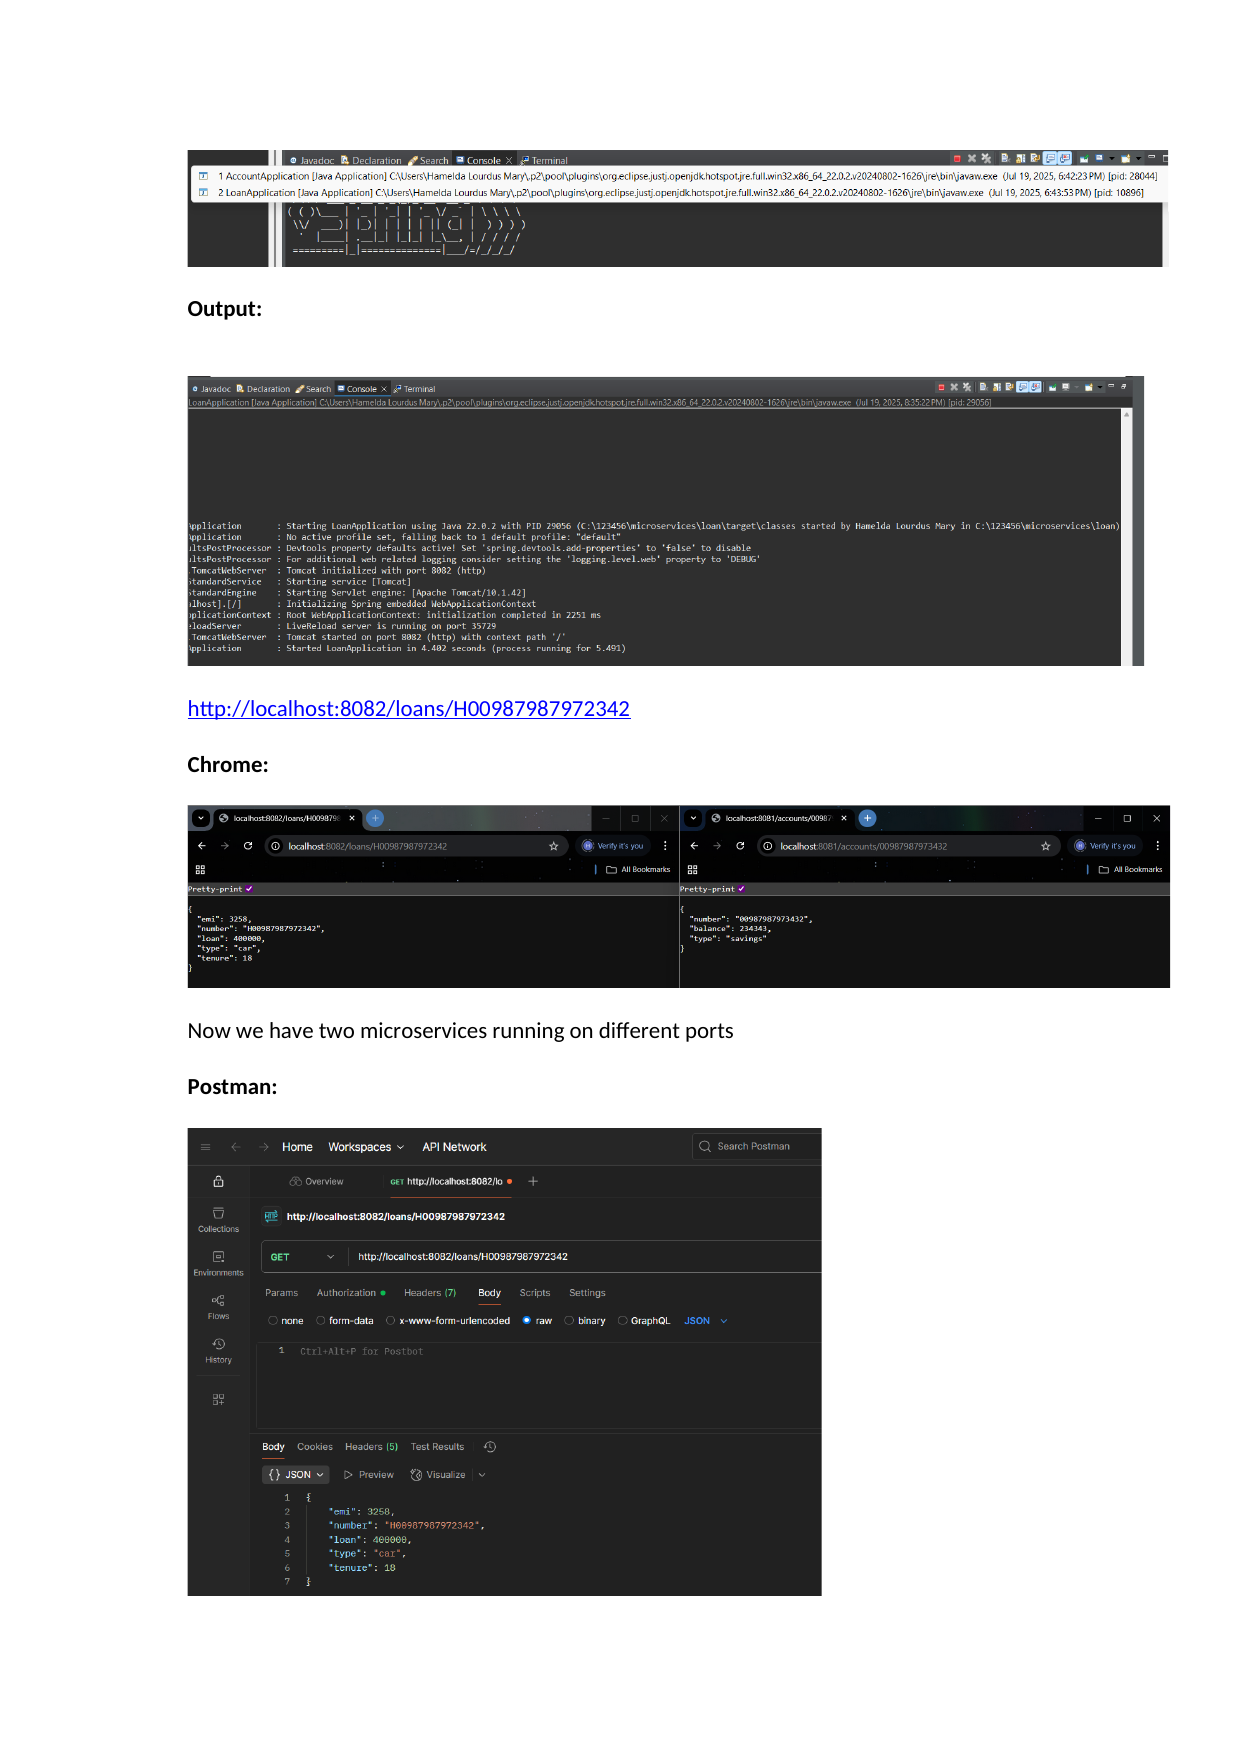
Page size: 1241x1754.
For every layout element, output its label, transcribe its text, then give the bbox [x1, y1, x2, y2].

text Chrome: [187, 750, 1053, 778]
text Postman: [187, 1072, 1053, 1100]
picture [187, 1128, 822, 1596]
picture [187, 805, 1171, 988]
picture [187, 376, 1145, 666]
text Output: [187, 294, 1053, 322]
text Now we have two microservices running on different ports [187, 1016, 1053, 1044]
text http://localhost:8082/loans/H00987987972342 [187, 694, 1053, 722]
picture [187, 150, 1169, 267]
